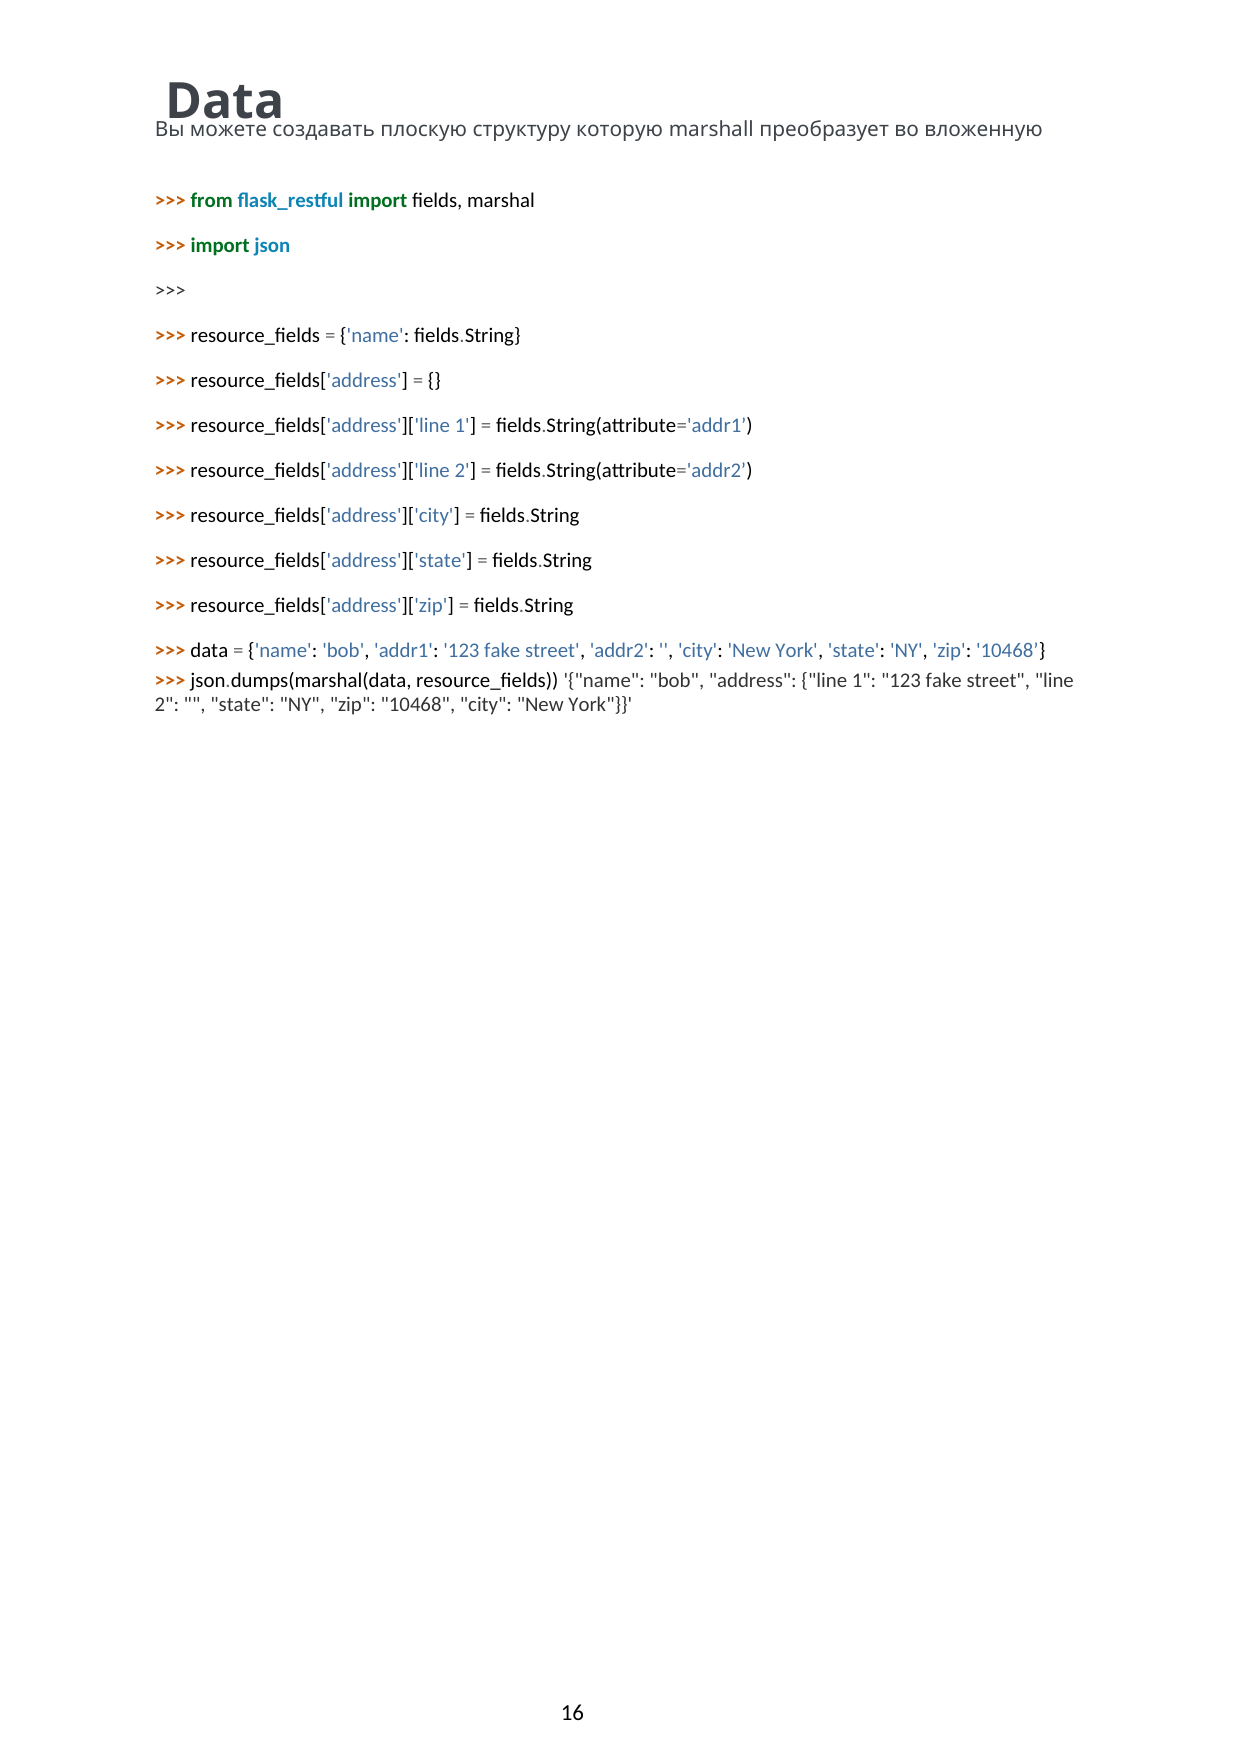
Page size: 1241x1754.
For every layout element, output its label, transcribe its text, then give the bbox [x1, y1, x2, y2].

text >>> resource_fields['address']['city'] = fields.String [154, 487, 1101, 532]
text >>> resource_fields['address']['line 1'] = fields.String(attribute='addr1’) [154, 397, 1101, 442]
text >>> json.dumps(marshal(data, resource_fields)) '{"name": "bob", "address": {"line 1": "123 fake street", "line 2": "", "state": "NY", "zip": "10468", "city": "New York"}}' [154, 667, 1101, 717]
text >>> from flask_restful import fields, marshal [154, 171, 1101, 217]
text >>> resource_fields = {'name': fields.String} [154, 307, 1101, 352]
text >>> data = {'name': 'bob', 'addr1': '123 fake street', 'addr2': '', 'city': 'New York', 'state': 'NY', 'zip': '10468’} [154, 622, 1101, 667]
text >>> [154, 262, 1101, 307]
text >>> resource_fields['address'] = {} [154, 352, 1101, 397]
subtitle >>> import json [154, 217, 1101, 262]
text Вы можете создавать плоскую структуру которую marshall преобразует во вложенную [154, 114, 1101, 143]
text >>> resource_fields['address']['line 2'] = fields.String(attribute='addr2’) [154, 442, 1101, 487]
text >>> resource_fields['address']['zip'] = fields.String [154, 577, 1101, 622]
text >>> resource_fields['address']['state'] = fields.String [154, 532, 1101, 577]
